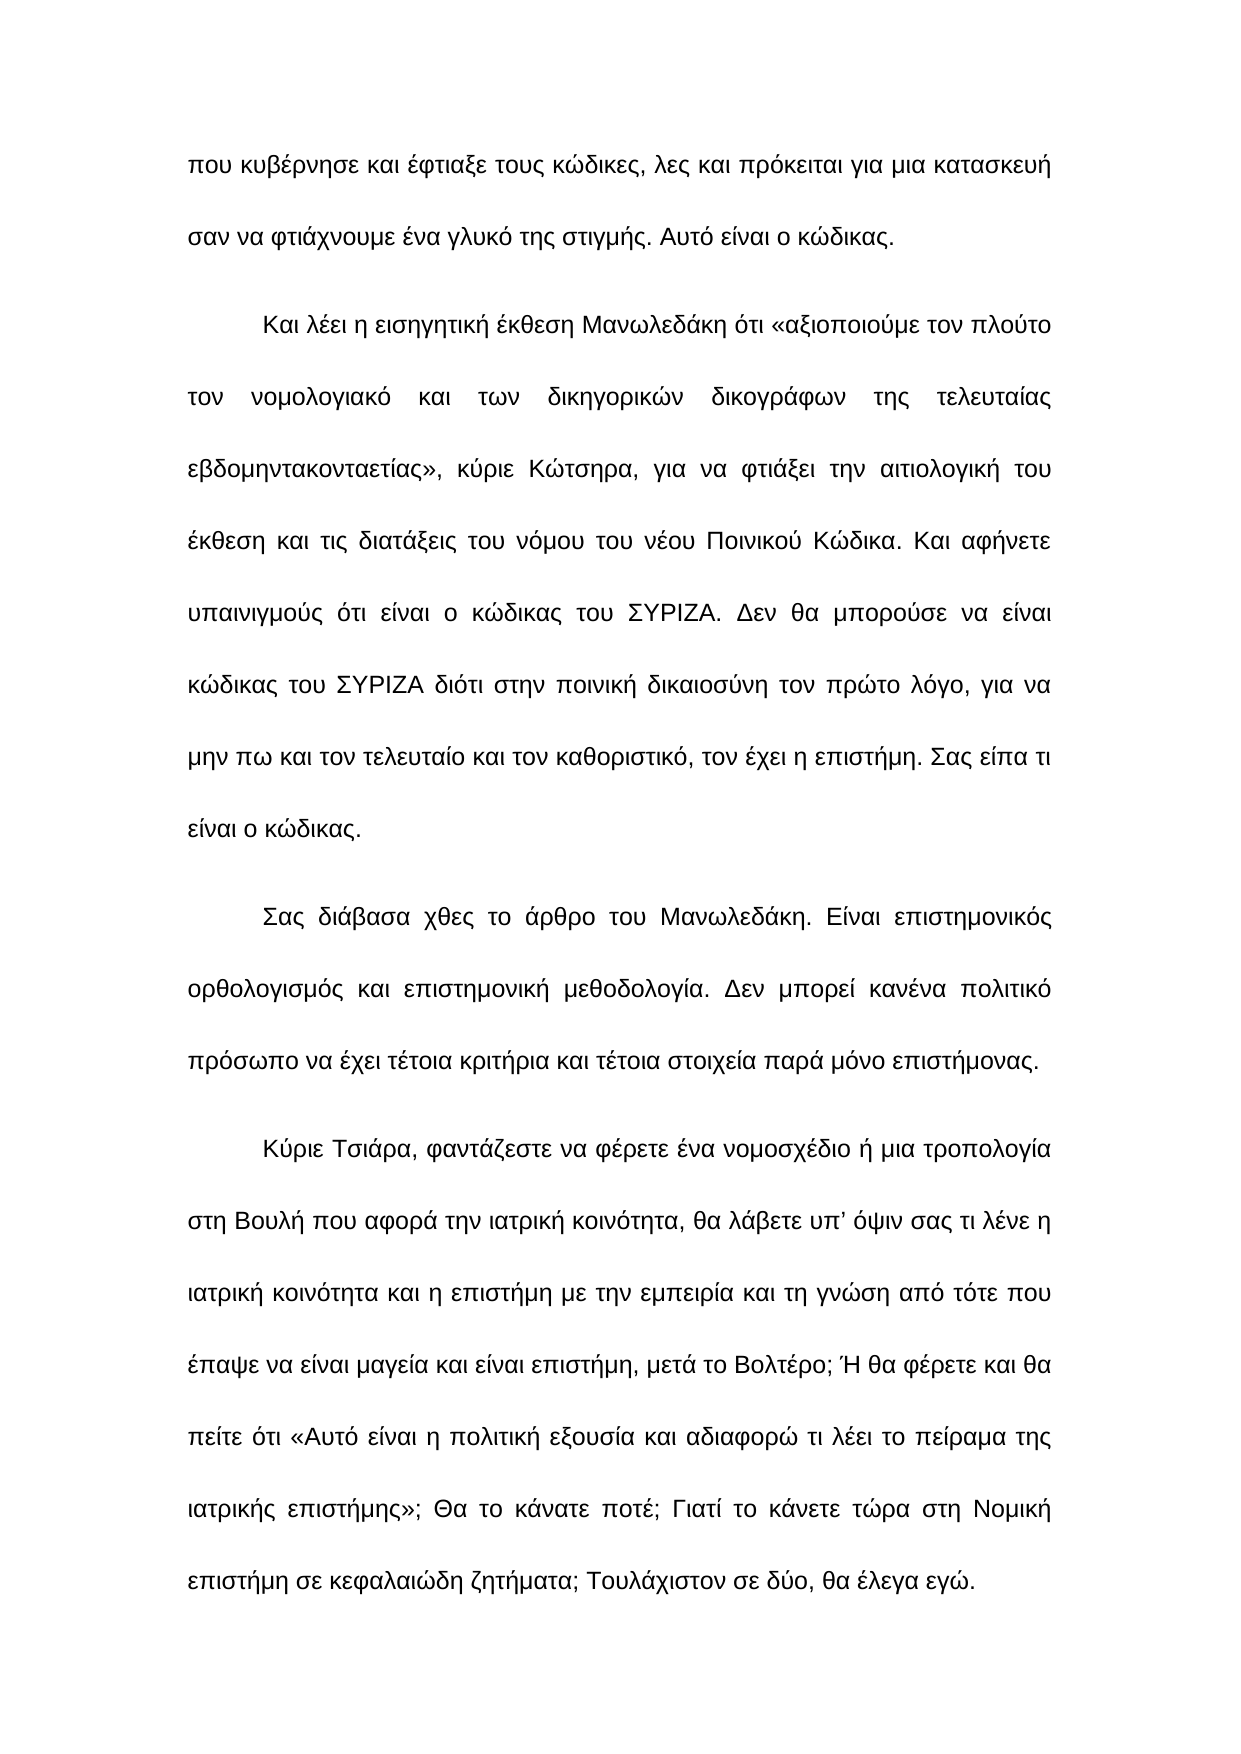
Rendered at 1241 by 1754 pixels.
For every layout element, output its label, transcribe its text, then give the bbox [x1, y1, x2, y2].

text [187, 150, 1053, 251]
text Και λέει η εισηγητική έκθεση Μανωλεδάκη ότι «αξιοποιούμε τον πλούτο τον νομολογιακό και των δικηγορικών δικογράφων της τελευταίας εβδομηντακονταετίας», κύριε Κώτσηρα, για να φτιάξει την αιτιολογική του έκθεση και τις διατάξεις του νόμου του νέου Ποινικού Κώδικα. Και αφήνετε υπαινιγμούς ότι είναι ο κώδικας του ΣΥΡΙΖΑ. Δεν θα μπορούσε να είναι κώδικας του ΣΥΡΙΖΑ διότι στην ποινική δικαιοσύνη τον πρώτο λόγο, για να μην πω και τον τελευταίο και τον καθοριστικό, τον έχει η επιστήμη. Σας είπα τι είναι ο κώδικας. [187, 310, 1053, 842]
text Σας διάβασα χθες το άρθρο του Μανωλεδάκη. Είναι επιστημονικός ορθολογισμός και επιστημονική μεθοδολογία. Δεν μπορεί κανένα πολιτικό πρόσωπο να έχει τέτοια κριτήρια και τέτοια στοιχεία παρά μόνο επιστήμονας. [187, 902, 1053, 1074]
text Κύριε Τσιάρα, φαντάζεστε να φέρετε ένα νομοσχέδιο ή μια τροπολογία στη Βουλή που αφορά την ιατρική κοινότητα, θα λάβετε υπ’ όψιν σας τι λένε η ιατρική κοινότητα και η επιστήμη με την εμπειρία και τη γνώση από τότε που έπαψε να είναι μαγεία και είναι επιστήμη, μετά το Βολτέρο; Ή θα φέρετε και θα πείτε ότι «Αυτό είναι η πολιτική εξουσία και αδιαφορώ τι λέει το πείραμα της ιατρικής επιστήμης»; Θα το κάνατε ποτέ; Γιατί το κάνετε τώρα στη Νομική επιστήμη σε κεφαλαιώδη ζητήματα; Τουλάχιστον σε δύο, θα έλεγα εγώ. [187, 1134, 1053, 1594]
